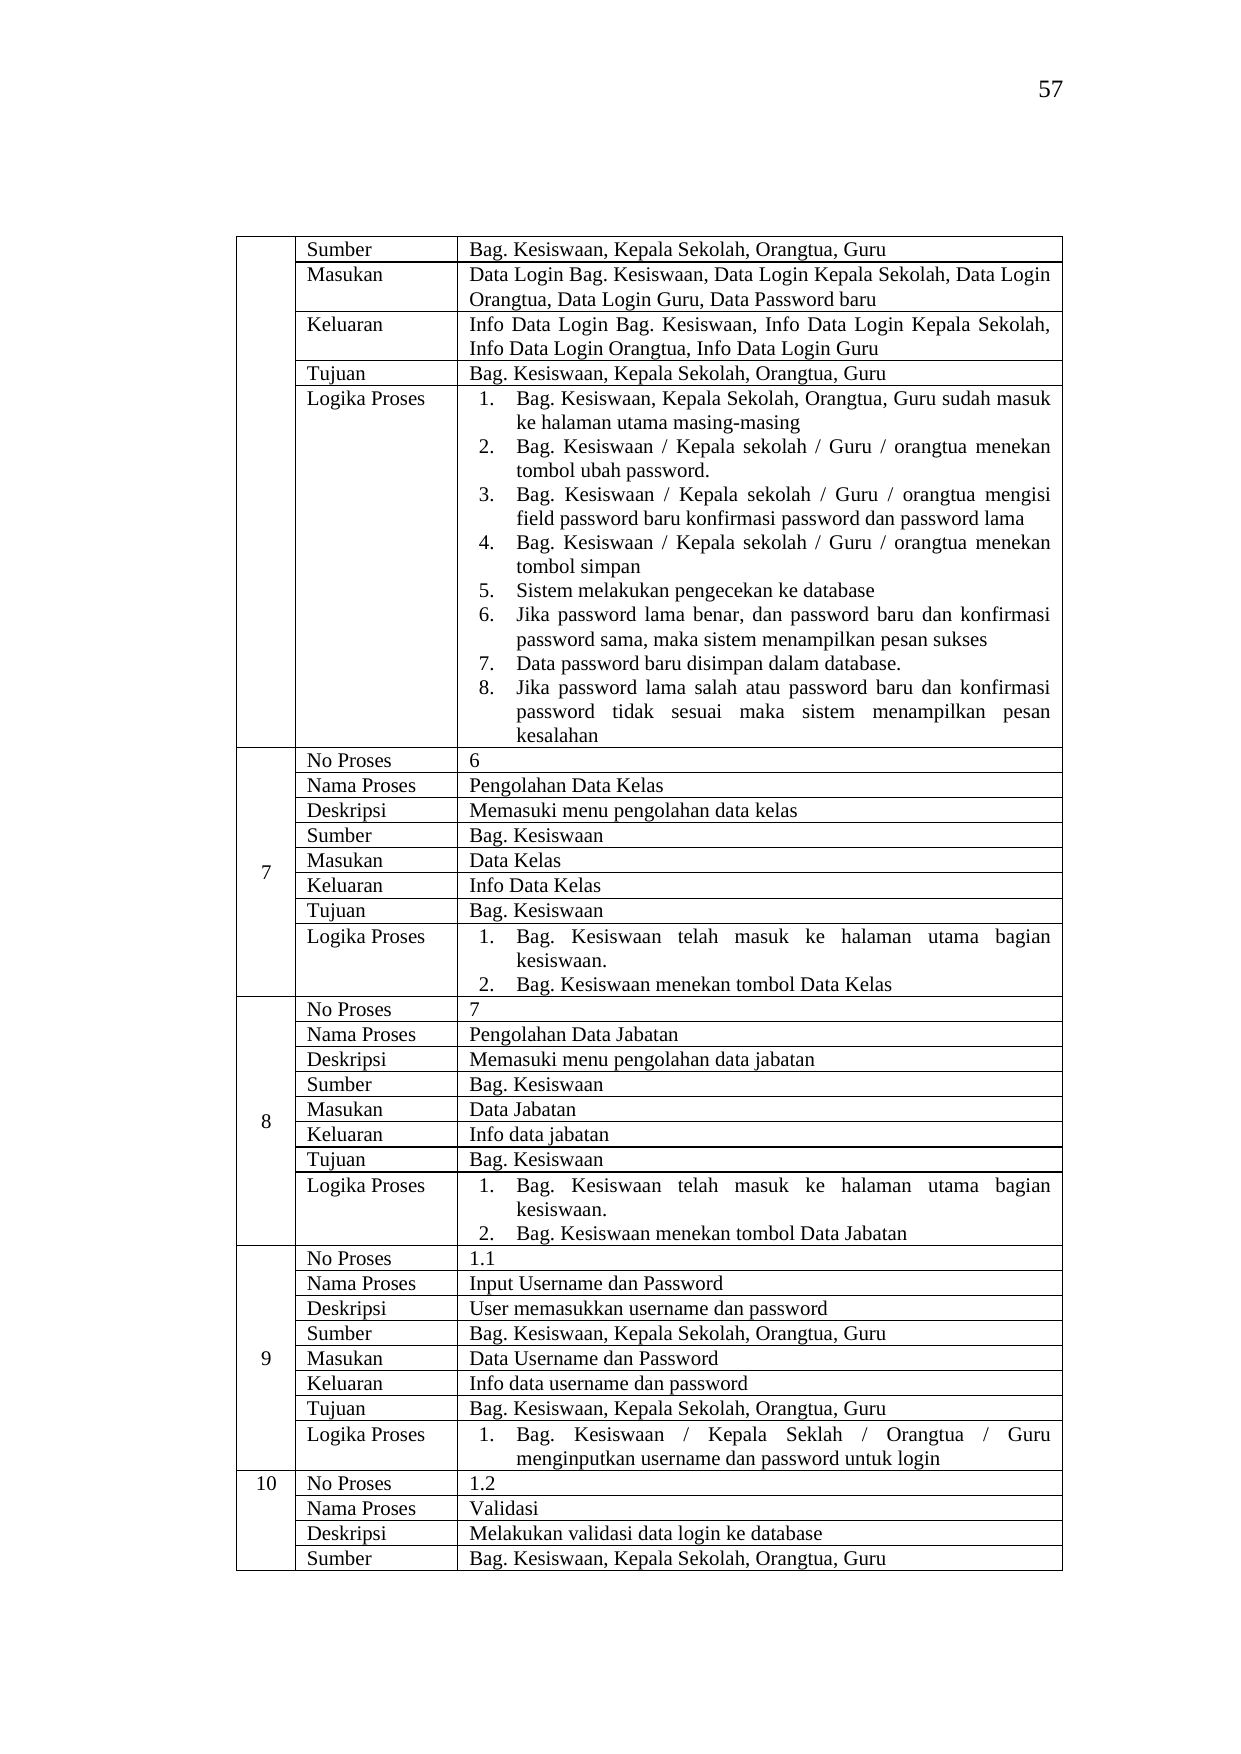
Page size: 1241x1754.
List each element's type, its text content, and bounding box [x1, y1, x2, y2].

table_cell Keluaran [296, 312, 457, 360]
table_cell Masukan [296, 848, 457, 872]
table_cell Bag. Kesiswaan, Kepala Sekolah, Orangtua, Guru [458, 1396, 1062, 1420]
table_cell Bag. Kesiswaan, Kepala Sekolah, Orangtua, Guru [458, 237, 1062, 261]
table_cell Bag. Kesiswaan, Kepala Sekolah, Orangtua, Guru sudah masuk ke halaman utama masing-masing Bag. Kesiswaan / Kepala sekolah / Guru / orangtua menekan tombol ubah password. Bag. Kesiswaan / Kepala sekolah / Guru / orangtua mengisi field password baru konfirmasi password dan password lama Bag. Kesiswaan / Kepala sekolah / Guru / orangtua menekan tombol simpan Sistem melakukan pengecekan ke database Jika password lama benar, dan password baru dan konfirmasi password sama, maka sistem menampilkan pesan sukses Data password baru disimpan dalam database. Jika password lama salah atau password baru dan konfirmasi password tidak sesuai maka sistem menampilkan pesan kesalahan [458, 386, 1062, 747]
table_cell Sumber [296, 237, 457, 261]
table_cell Logika Proses [296, 1421, 457, 1469]
table_cell Bag. Kesiswaan [458, 1072, 1062, 1096]
table_cell Info data jabatan [458, 1122, 1062, 1146]
table_cell 10 [237, 1471, 295, 1570]
table_cell Sumber [296, 1321, 457, 1345]
table_cell No Proses [296, 748, 457, 772]
table_cell Sumber [296, 823, 457, 847]
table_cell Data Jabatan [458, 1097, 1062, 1121]
table_cell Deskripsi [296, 1296, 457, 1320]
table_cell Logika Proses [296, 924, 457, 996]
table_cell No Proses [296, 997, 457, 1021]
table_cell Bag. Kesiswaan / Kepala Seklah / Orangtua / Guru menginputkan username dan password untuk login [458, 1421, 1062, 1469]
table_cell No Proses [296, 1471, 457, 1495]
table_cell Masukan [296, 1097, 457, 1121]
table_cell Deskripsi [296, 798, 457, 822]
table_cell Keluaran [296, 1371, 457, 1395]
table_cell Nama Proses [296, 1271, 457, 1295]
table_cell Bag. Kesiswaan, Kepala Sekolah, Orangtua, Guru [458, 361, 1062, 385]
table_cell Tujuan [296, 361, 457, 385]
table_cell Sumber [296, 1546, 457, 1570]
table_cell Data Username dan Password [458, 1346, 1062, 1370]
table_cell Tujuan [296, 899, 457, 922]
table_cell 1.2 [458, 1471, 1062, 1495]
table_cell Melakukan validasi data login ke database [458, 1521, 1062, 1545]
table_cell Nama Proses [296, 773, 457, 797]
table_cell Memasuki menu pengolahan data kelas [458, 798, 1062, 822]
table_cell Bag. Kesiswaan telah masuk ke halaman utama bagian kesiswaan. Bag. Kesiswaan menekan tombol Data Kelas [458, 924, 1062, 996]
table_cell 7 [237, 748, 295, 996]
table_cell 1.1 [458, 1246, 1062, 1270]
table_cell Masukan [296, 263, 457, 311]
table_cell Input Username dan Password [458, 1271, 1062, 1295]
table_cell Validasi [458, 1496, 1062, 1520]
table_cell 8 [237, 997, 295, 1245]
table_cell Keluaran [296, 1122, 457, 1146]
table_cell Pengolahan Data Kelas [458, 773, 1062, 797]
table_cell Tujuan [296, 1396, 457, 1420]
table_cell Pengolahan Data Jabatan [458, 1022, 1062, 1046]
table_cell Bag. Kesiswaan [458, 1148, 1062, 1171]
table_cell Bag. Kesiswaan telah masuk ke halaman utama bagian kesiswaan. Bag. Kesiswaan menekan tombol Data Jabatan [458, 1173, 1062, 1245]
table_cell Tujuan [296, 1148, 457, 1171]
table_cell Logika Proses [296, 1173, 457, 1245]
table_cell Bag. Kesiswaan [458, 899, 1062, 922]
table_cell Bag. Kesiswaan, Kepala Sekolah, Orangtua, Guru [458, 1321, 1062, 1345]
table_cell Info data username dan password [458, 1371, 1062, 1395]
table_cell Sumber [296, 1072, 457, 1096]
table_cell Bag. Kesiswaan, Kepala Sekolah, Orangtua, Guru [458, 1546, 1062, 1570]
table_cell Logika Proses [296, 386, 457, 747]
table_cell Data Login Bag. Kesiswaan, Data Login Kepala Sekolah, Data Login Orangtua, Data Login Guru, Data Password baru [458, 263, 1062, 311]
table_cell Memasuki menu pengolahan data jabatan [458, 1047, 1062, 1071]
table_cell User memasukkan username dan password [458, 1296, 1062, 1320]
table_cell Bag. Kesiswaan [458, 823, 1062, 847]
table_cell Deskripsi [296, 1047, 457, 1071]
table_cell 6 [458, 748, 1062, 772]
table_cell Info Data Login Bag. Kesiswaan, Info Data Login Kepala Sekolah, Info Data Login Orangtua, Info Data Login Guru [458, 312, 1062, 360]
table_cell Data Kelas [458, 848, 1062, 872]
table_cell Nama Proses [296, 1496, 457, 1520]
table_cell Deskripsi [296, 1521, 457, 1545]
table_cell Masukan [296, 1346, 457, 1370]
table_cell Info Data Kelas [458, 873, 1062, 897]
table_cell 9 [237, 1246, 295, 1469]
table_cell Nama Proses [296, 1022, 457, 1046]
table_cell 7 [458, 997, 1062, 1021]
table_cell No Proses [296, 1246, 457, 1270]
table_cell Keluaran [296, 873, 457, 897]
